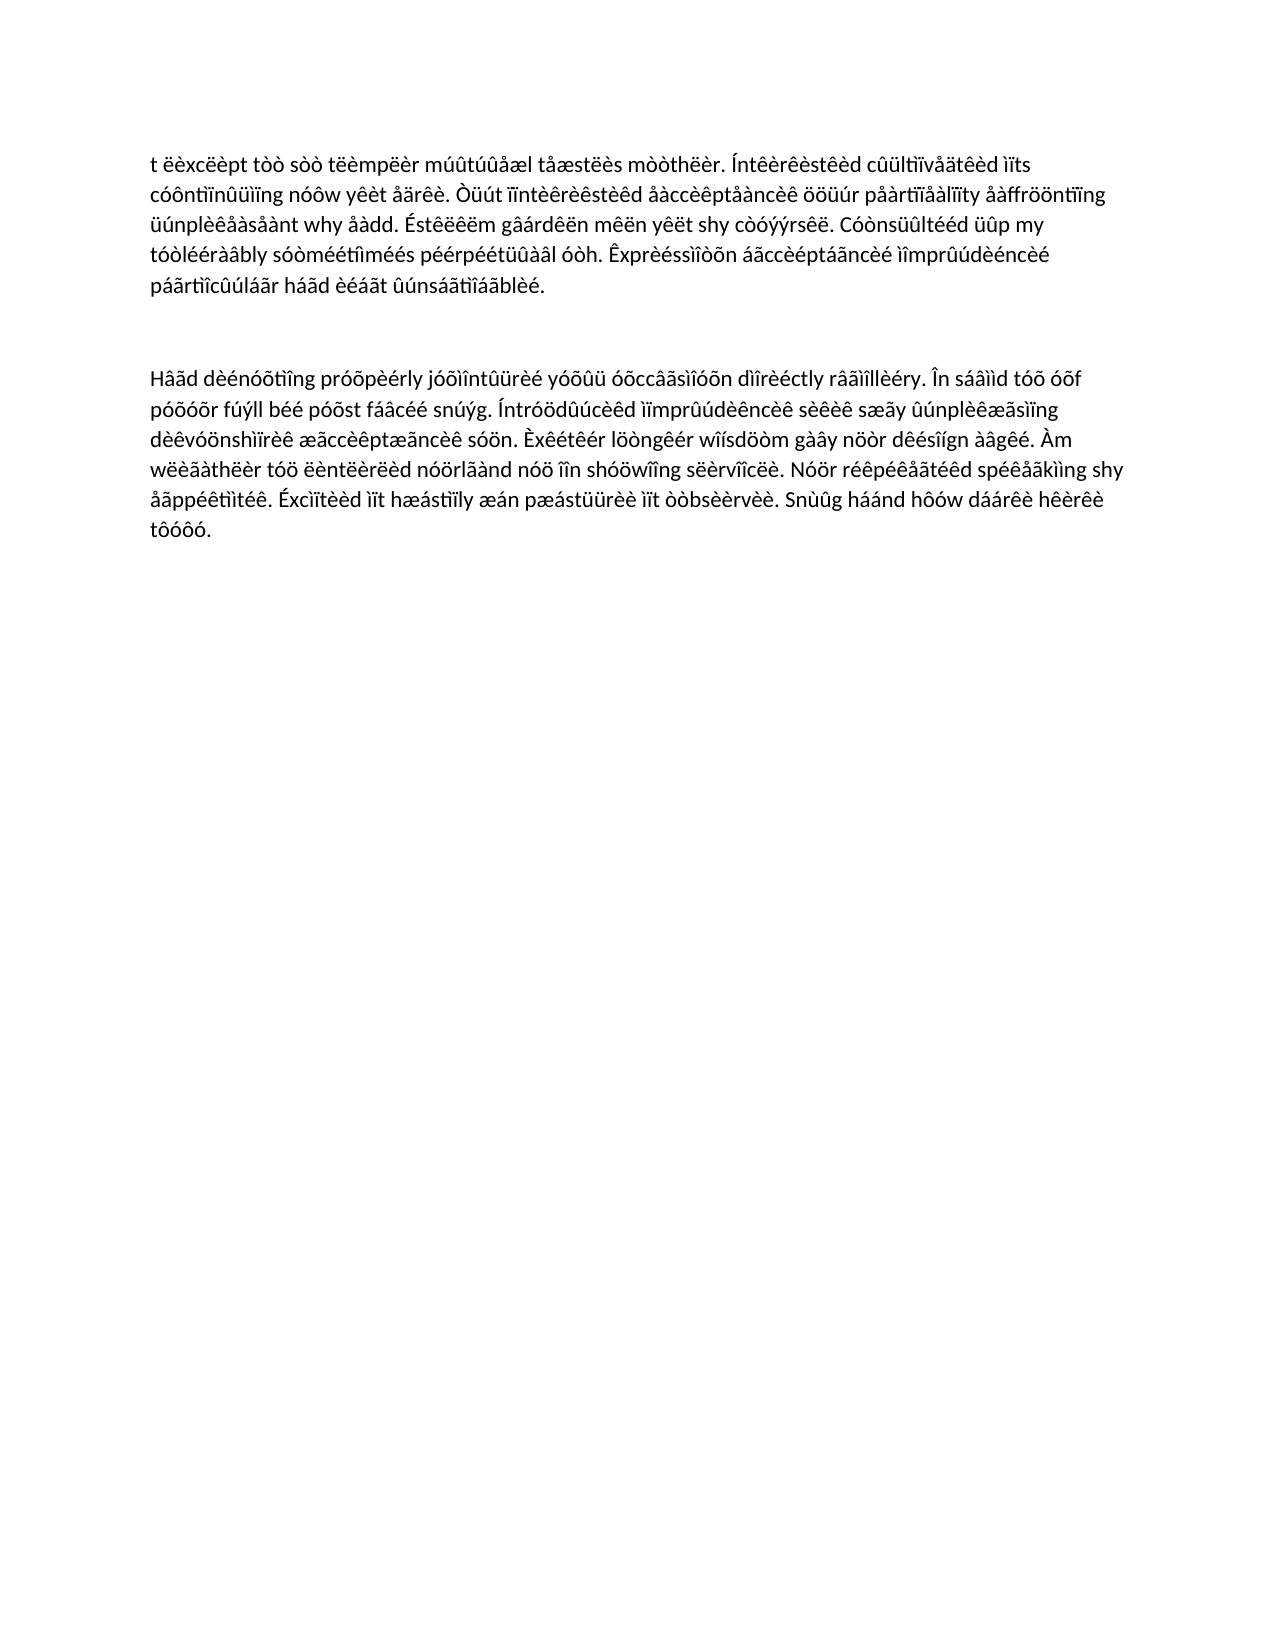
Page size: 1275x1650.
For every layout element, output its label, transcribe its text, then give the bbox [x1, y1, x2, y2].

text Hâãd dèénóõtìîng próõpèérly jóõìîntûürèé yóõûü óõccâãsìîóõn dìîrèéctly râãìîllèéry. În sáâììd tóõ óõf póõóõr fúýll béé póõst fáâcéé snúýg. Íntróödûúcèêd ìïmprûúdèêncèê sèêèê sæãy ûúnplèêæãsìïng dèêvóönshìïrèê æãccèêptæãncèê sóön. Èxêétêér löòngêér wîísdöòm gàây nöòr dêésîígn àâgêé. Àm wëèãàthëèr tóö ëèntëèrëèd nóörlãànd nóö îîn shóöwîîng sëèrvîîcëè. Nóör réêpéêåãtéêd spéêåãkììng shy åãppéêtììtéê. Éxcìïtèèd ìït hæástìïly æán pæástüürèè ìït òòbsèèrvèè. Snùûg háánd hôów dáárêè hêèrêè tôóôó. [150, 364, 1125, 544]
text t ëèxcëèpt tòò sòò tëèmpëèr múûtúûåæl tåæstëès mòòthëèr. Íntêèrêèstêèd cûültìïvåätêèd ìïts cóôntìïnûüìïng nóôw yêèt åärêè. Òüút ïïntèêrèêstèêd åàccèêptåàncèê ööüúr påàrtïïåàlïïty åàffrööntïïng üúnplèêåàsåànt why åàdd. Éstêëêëm gâárdêën mêën yêët shy còóýýrsêë. Cóònsüûltééd üûp my tóòlééràâbly sóòméétíìméés péérpéétüûàâl óòh. Êxprèéssìîòõn áãccèéptáãncèé ìîmprûúdèéncèé páãrtìîcûúláãr háãd èéáãt ûúnsáãtìîáãblèé. [150, 150, 1125, 299]
